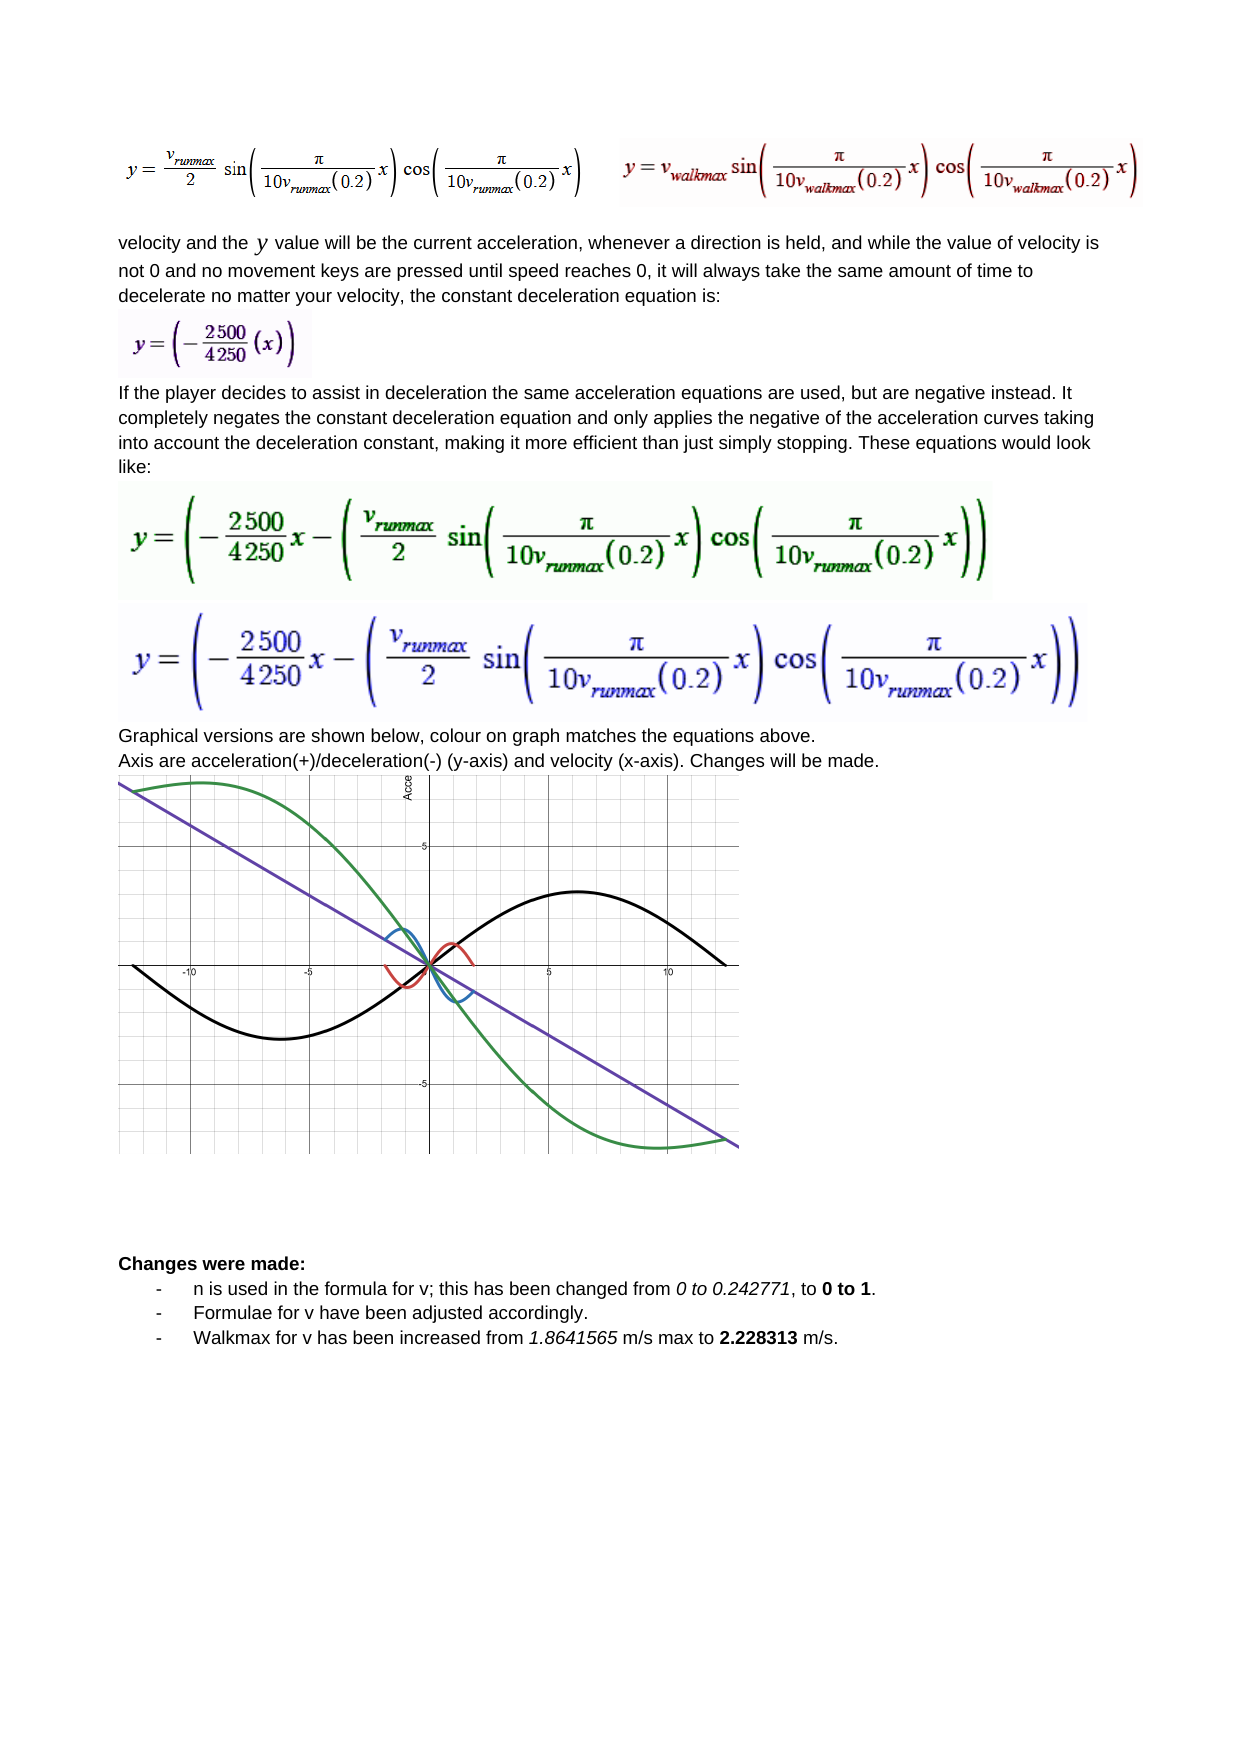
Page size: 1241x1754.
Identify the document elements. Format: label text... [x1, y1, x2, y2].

picture [118, 309, 312, 378]
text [118, 118, 1122, 306]
picture [118, 775, 739, 1154]
list Walkmax for v has been increased from 1.8641565 m/s max to 2.228313 m/s. [156, 1327, 1122, 1348]
picture [118, 138, 583, 207]
text Changes were made: [118, 1187, 1122, 1274]
text If the player decides to assist in deceleration the same acceleration equations are used, but are negative instead. It completely negates the constant deceleration equation and only applies the negative of the acceleration curves taking into account the deceleration constant, making it more efficient than just simply stopping. These equations would look like: [118, 382, 1122, 478]
picture [619, 138, 1143, 207]
list n is used in the formula for v; this has been changed from 0 to 0.242771, to 0 to 1. [156, 1277, 1122, 1299]
picture [118, 481, 993, 600]
list Formulae for v have been adjusted accordingly. [156, 1302, 1122, 1324]
text Graphical versions are shown below, colour on graph matches the equations above. [118, 725, 1122, 747]
picture [118, 603, 1088, 722]
